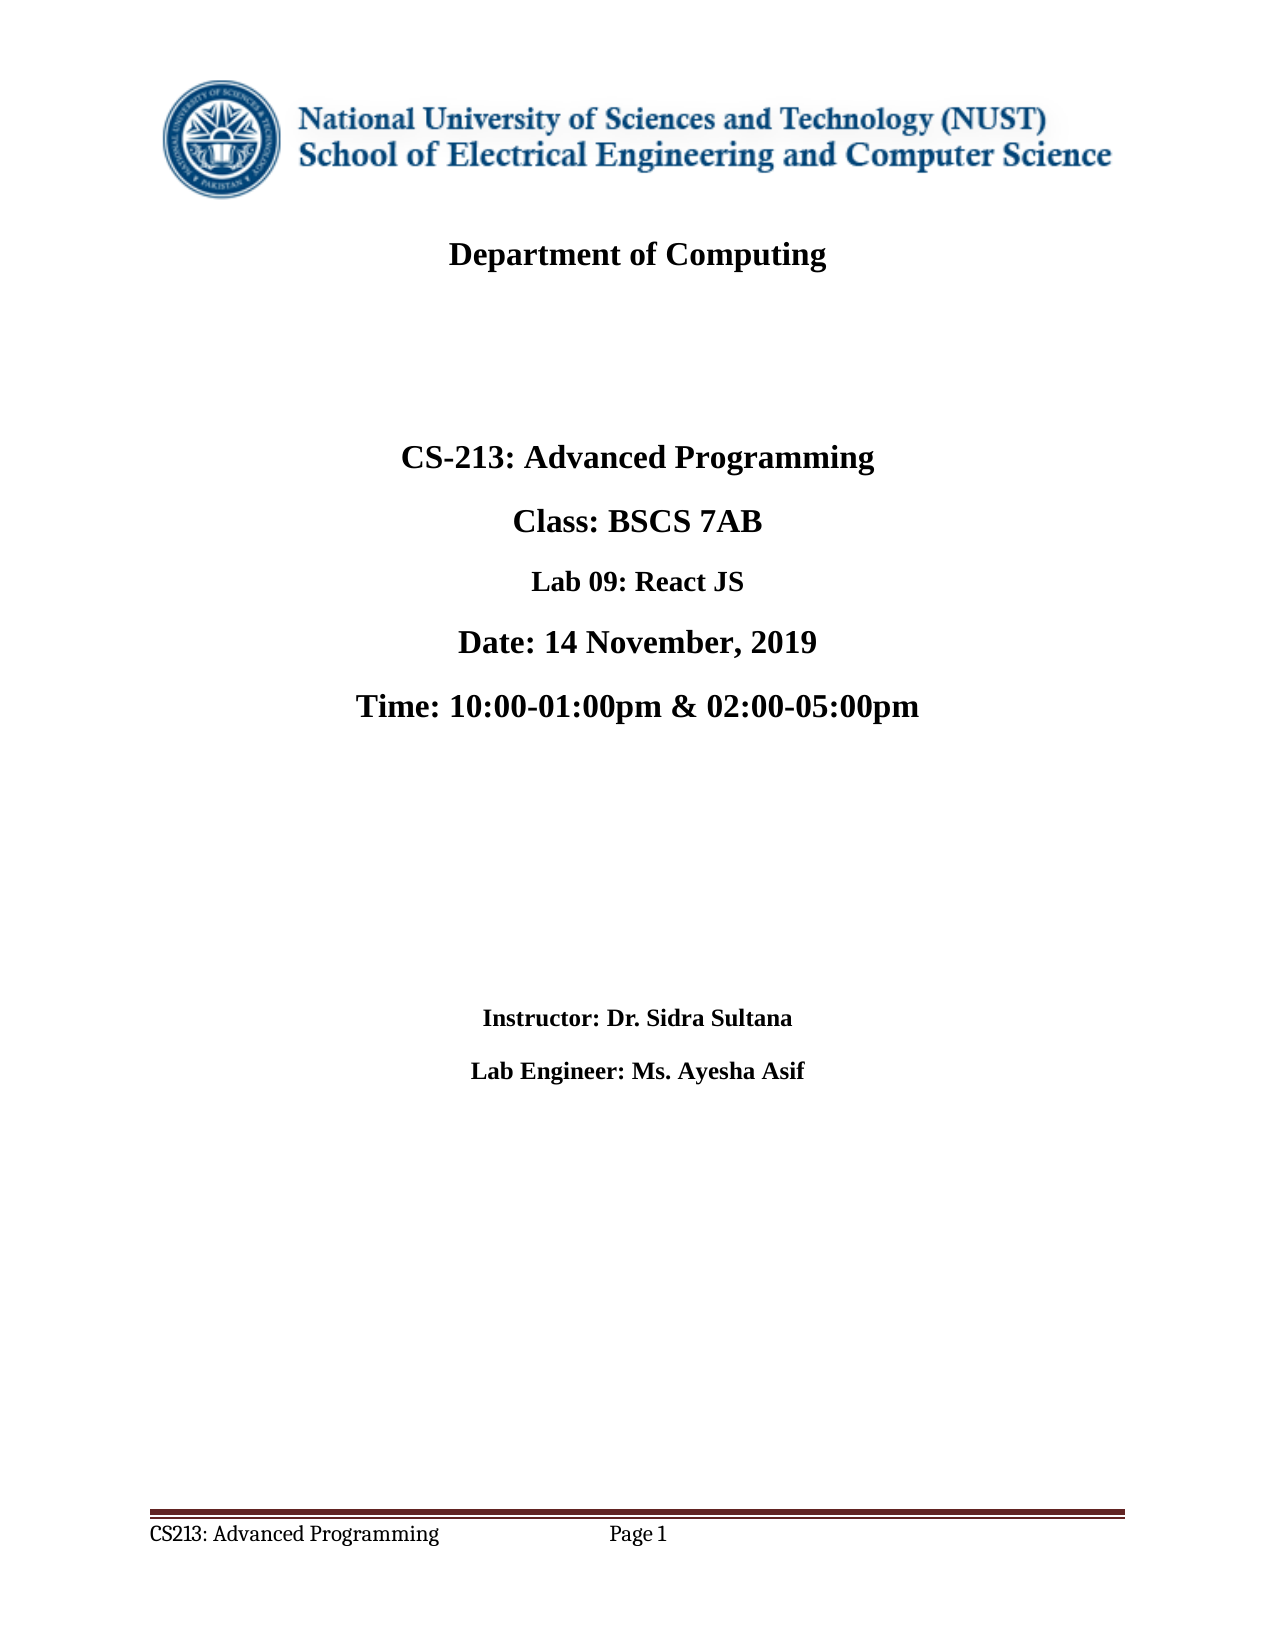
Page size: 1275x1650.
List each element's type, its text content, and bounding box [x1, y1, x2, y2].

text Class: BSCS 7AB [150, 501, 1125, 539]
picture [150, 75, 1125, 210]
text Time: 10:00-01:00pm & 02:00-05:00pm [150, 686, 1125, 724]
subtitle Instructor: Dr. Sidra Sultana [150, 1003, 1125, 1031]
subtitle Lab 09: React JS [150, 564, 1125, 598]
subtitle Department of Computing [150, 234, 1125, 311]
text CS-213: Advanced Programming [150, 437, 1125, 476]
text Date: 14 November, 2019 [150, 623, 1125, 661]
text Lab Engineer: Ms. Ayesha Asif [150, 1056, 1125, 1085]
